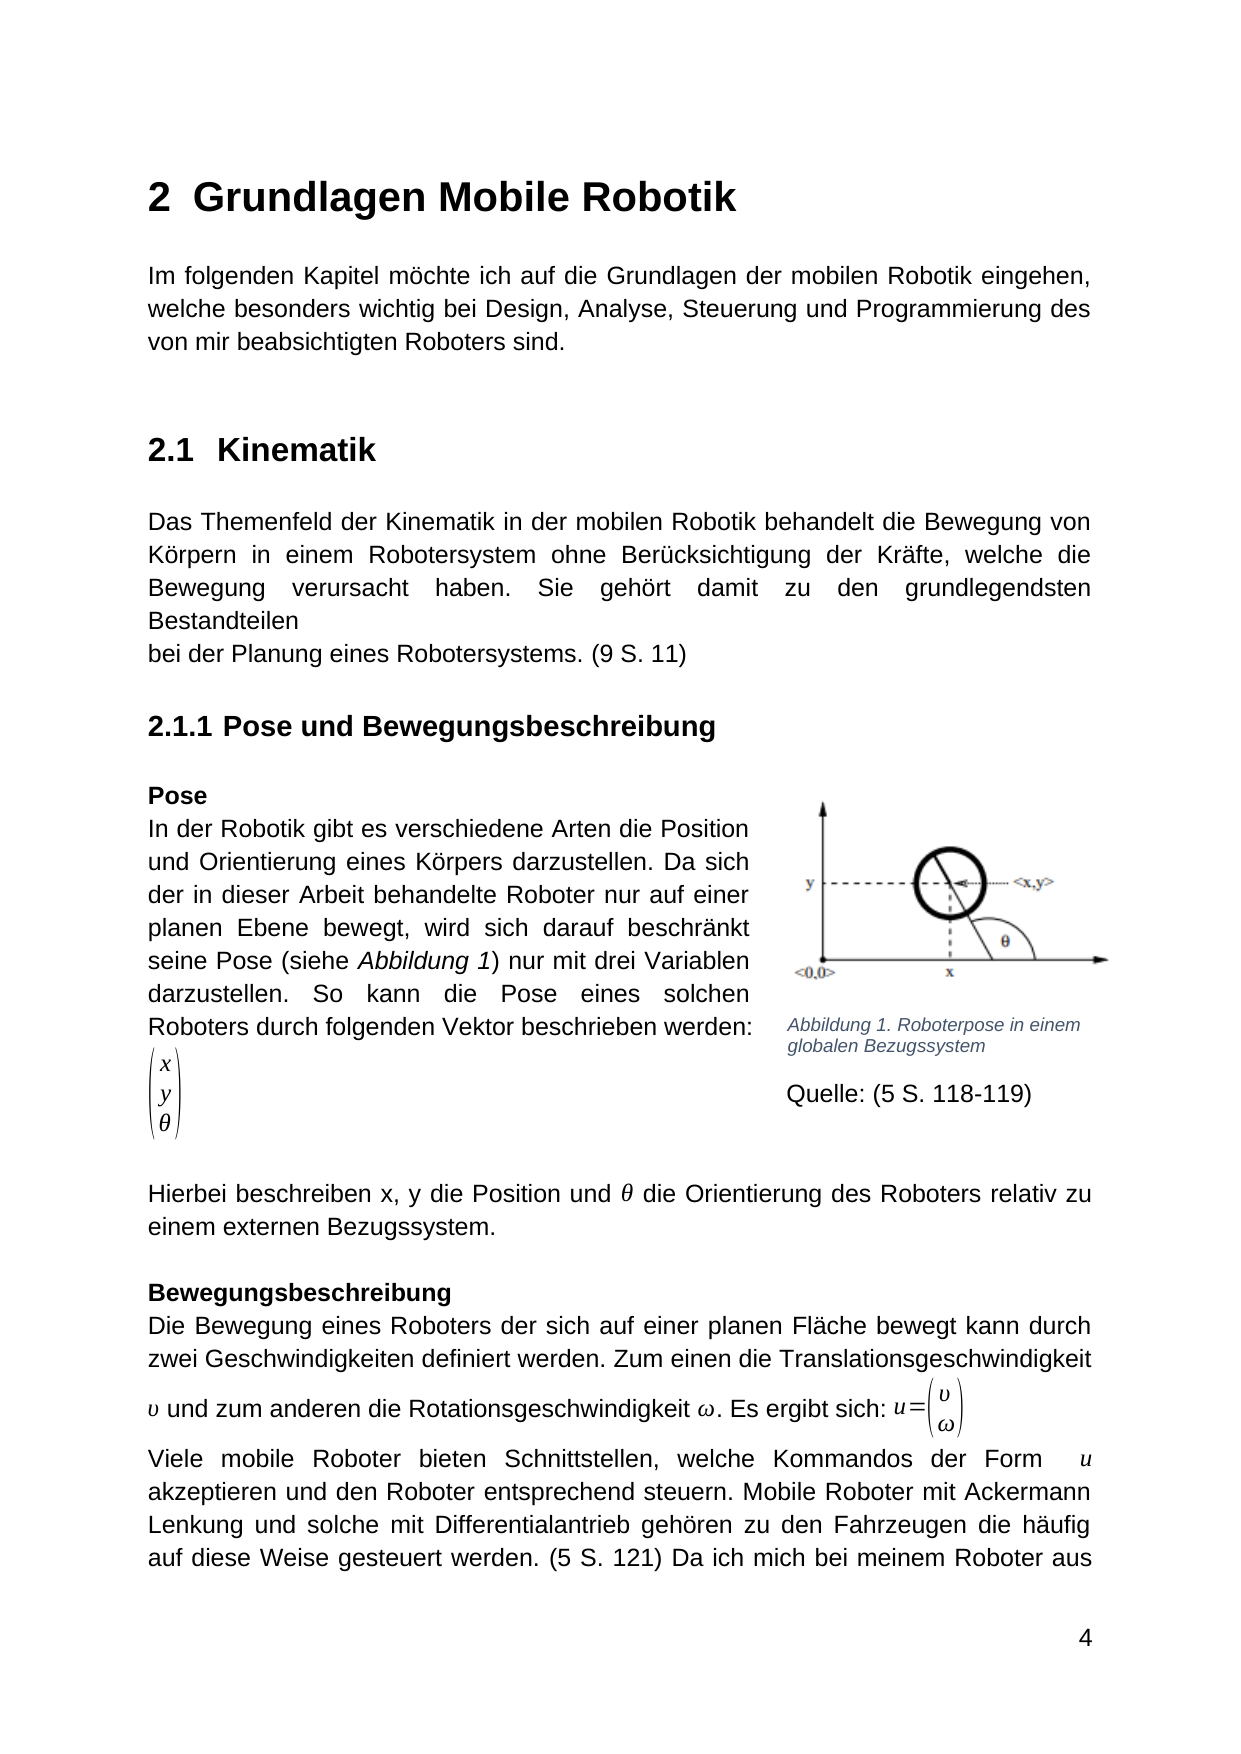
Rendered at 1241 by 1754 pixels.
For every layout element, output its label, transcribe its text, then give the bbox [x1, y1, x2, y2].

picture [769, 784, 1138, 1001]
text Das Themenfeld der Kinematik in der mobilen Robotik behandelt die Bewegung von Körpern in einem Robotersystem ohne Berücksichtigung der Kräfte, welche die Bewegung verursacht haben. Sie gehört damit zu den grundlegendsten Bestandteilen [148, 507, 1093, 635]
text Pose [148, 781, 1093, 810]
text Die Bewegung eines Roboters der sich auf einer planen Fläche bewegt kann durch zwei Geschwindigkeiten definiert werden. Zum einen die Translationsgeschwindigkeit und zum anderen die Rotationsgeschwindigkeit . Es ergibt sich: [148, 1311, 1093, 1440]
subtitle Pose und Bewegungsbeschreibung [148, 709, 1093, 743]
subtitle Grundlagen Mobile Robotik [148, 173, 1093, 221]
text bei der Planung eines Robotersystems. [148, 639, 1093, 668]
text Im folgenden Kapitel möchte ich auf die Grundlagen der mobilen Robotik eingehen, welche besonders wichtig bei Design, Analyse, Steuerung und Programmierung des von mir beabsichtigten Roboters sind. [148, 261, 1093, 356]
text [148, 1444, 1093, 1572]
text Quelle: [148, 1045, 1093, 1141]
text In der Robotik gibt es verschiedene Arten die Position und Orientierung eines Körpers darzustellen. Da sich der in dieser Arbeit behandelte Roboter nur auf einer planen Ebene bewegt, wird sich darauf beschränkt seine Pose (siehe Abbildung 1) nur mit drei Variablen darzustellen. So kann die Pose eines solchen Roboters durch folgenden Vektor beschrieben werden: [148, 814, 1093, 1041]
text Hierbei beschreiben x, y die Position und die Orientierung des Roboters relativ zu einem externen Bezugssystem. [148, 1178, 1093, 1240]
subtitle Kinematik [148, 430, 1093, 468]
text Bewegungsbeschreibung [148, 1278, 1093, 1306]
